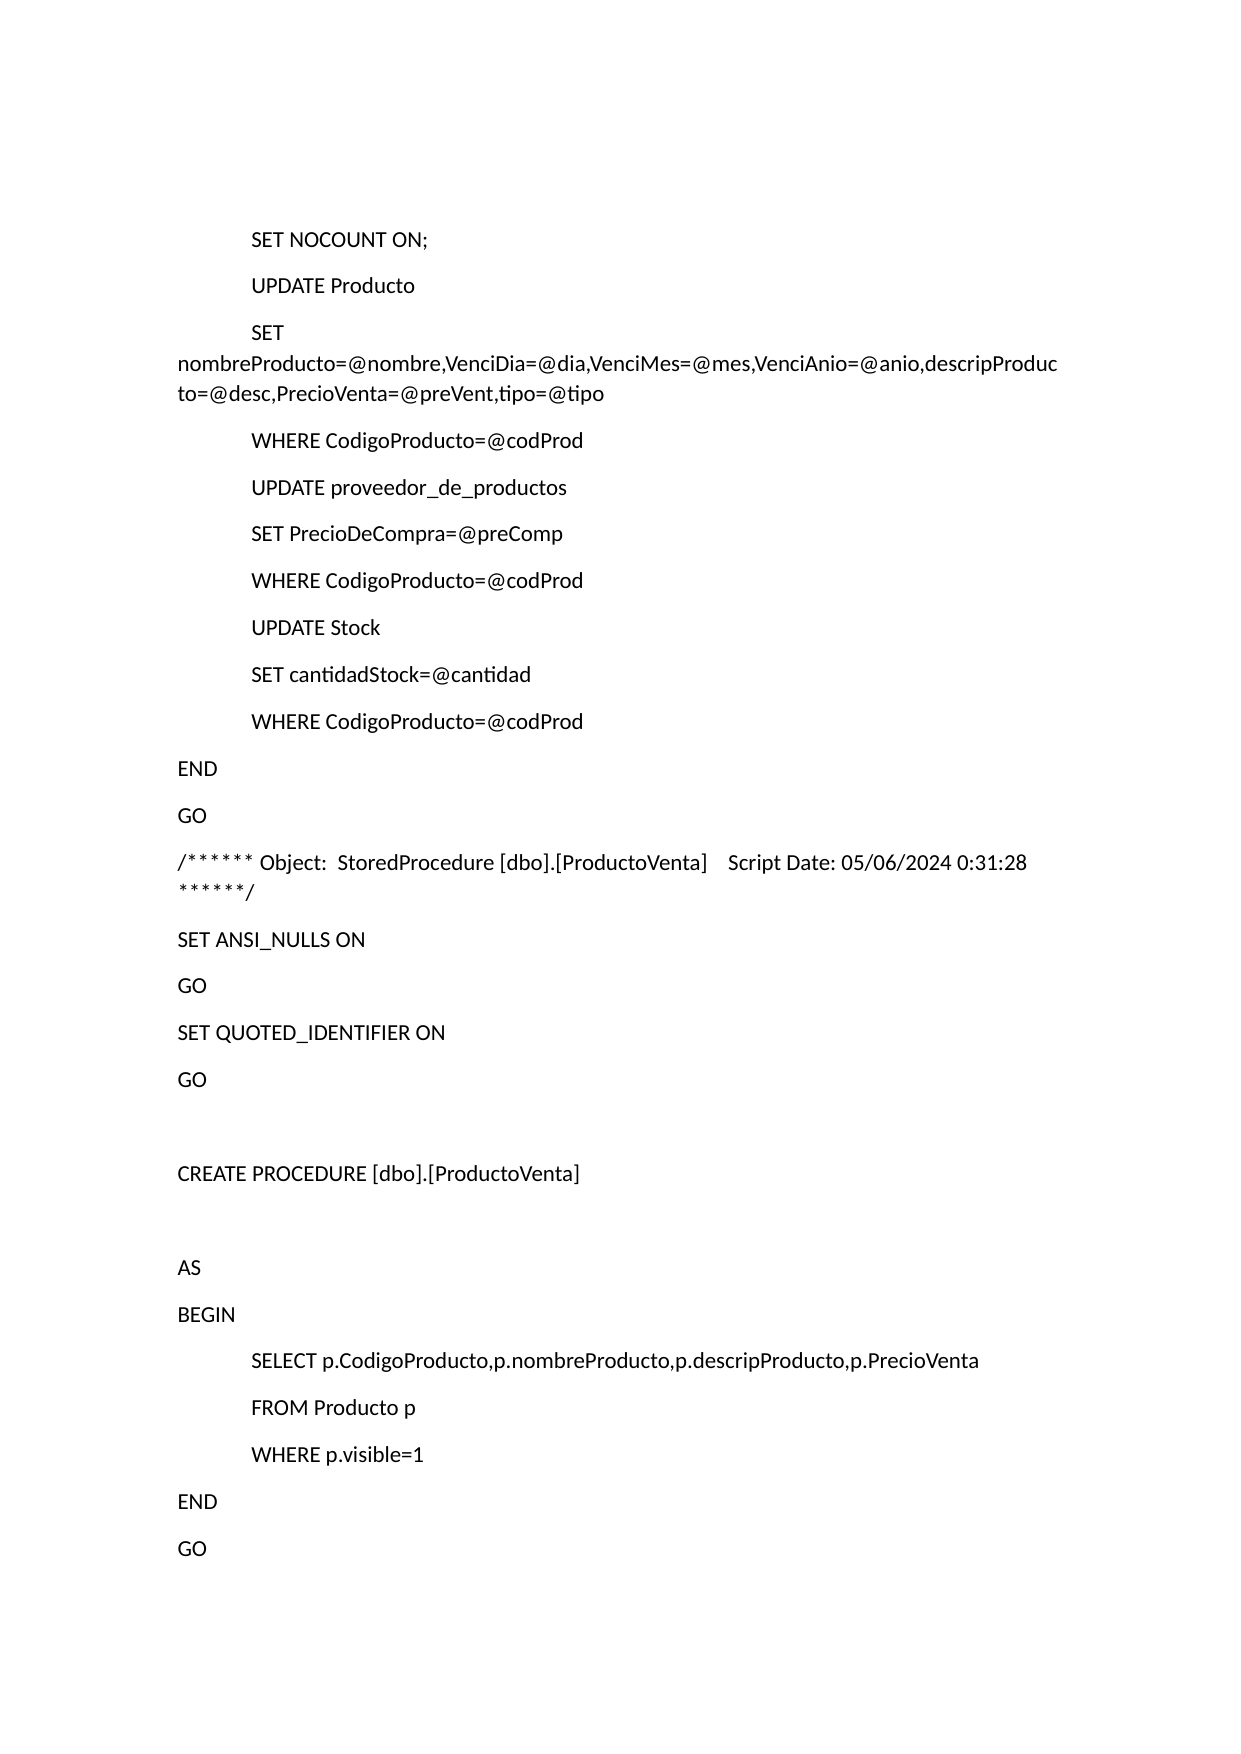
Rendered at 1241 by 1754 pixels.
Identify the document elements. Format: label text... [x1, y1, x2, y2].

text GO [177, 801, 1063, 829]
text SET ANSI_NULLS ON [177, 925, 1063, 953]
text UPDATE proveedor_de_productos [177, 473, 1063, 501]
text SET PrecioDeCompra=@preComp [177, 519, 1063, 547]
text UPDATE Producto [177, 272, 1063, 299]
text GO [177, 1065, 1063, 1093]
text SELECT p.CodigoProducto,p.nombreProducto,p.descripProducto,p.PrecioVenta [177, 1347, 1063, 1374]
text BEGIN [177, 1300, 1063, 1328]
text END [177, 1487, 1063, 1515]
text SET QUOTED_IDENTIFIER ON [177, 1018, 1063, 1046]
text WHERE CodigoProducto=@codProd [177, 707, 1063, 735]
text SET cantidadStock=@cantidad [177, 660, 1063, 688]
text SET nombreProducto=@nombre,VenciDia=@dia,VenciMes=@mes,VenciAnio=@anio,descripProducto=@desc,PrecioVenta=@preVent,tipo=@tipo [177, 318, 1063, 407]
text END [177, 754, 1063, 782]
text UPDATE Stock [177, 613, 1063, 641]
text AS [177, 1253, 1063, 1281]
text CREATE PROCEDURE [dbo].[ProductoVenta] [177, 1159, 1063, 1187]
text SET NOCOUNT ON; [177, 225, 1063, 253]
text WHERE p.visible=1 [177, 1440, 1063, 1468]
text GO [177, 972, 1063, 999]
text /****** Object: StoredProcedure [dbo].[ProductoVenta] Script Date: 05/06/2024 0:31:28 ******/ [177, 848, 1063, 906]
text WHERE CodigoProducto=@codProd [177, 426, 1063, 454]
text GO [177, 1534, 1063, 1562]
text FROM Producto p [177, 1393, 1063, 1421]
text WHERE CodigoProducto=@codProd [177, 566, 1063, 594]
